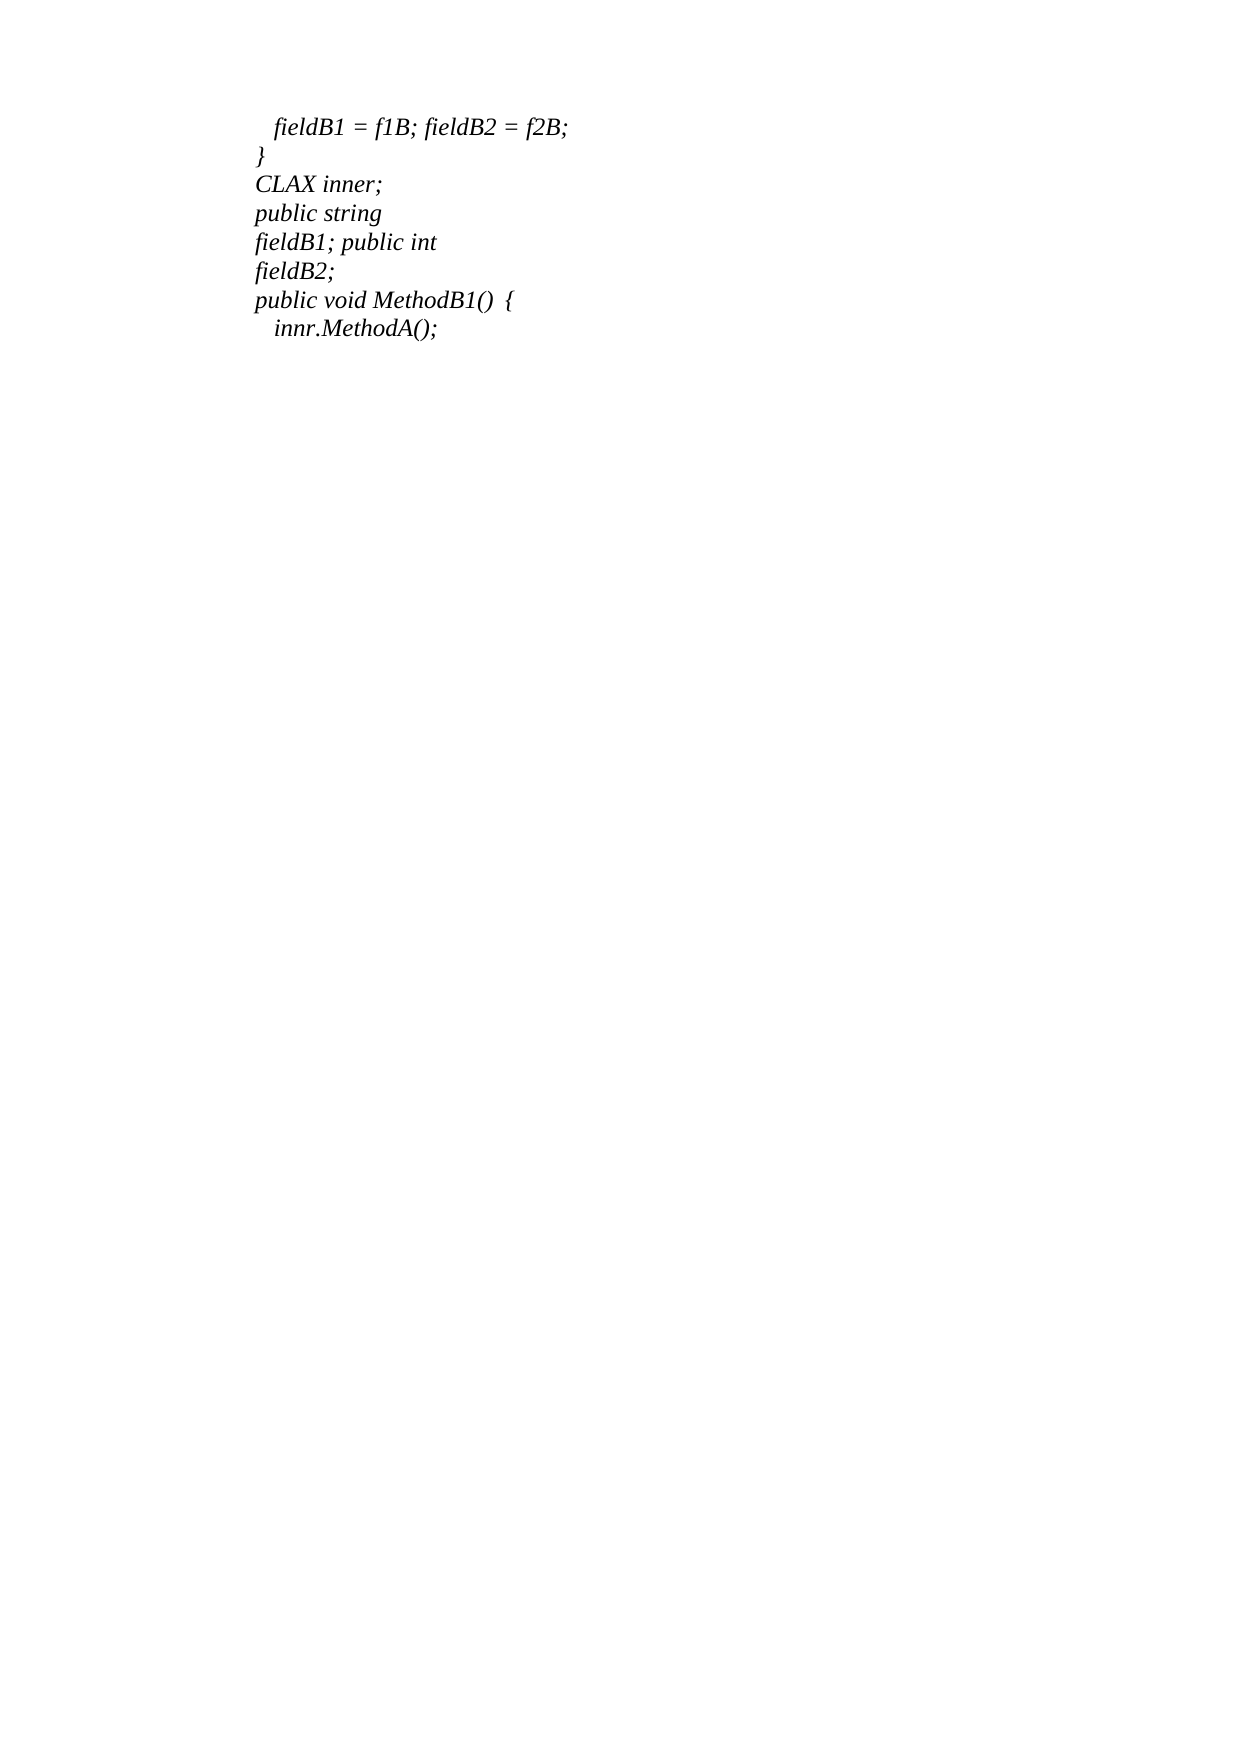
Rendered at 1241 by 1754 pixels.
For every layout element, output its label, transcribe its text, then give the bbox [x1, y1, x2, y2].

text fieldB1 = f1B; fieldB2 = f2B; [273, 112, 1201, 141]
text public string fieldB1; public int fieldB2; [255, 198, 470, 285]
text } [255, 141, 1201, 170]
text CLAX inner; [255, 170, 1201, 198]
text public void MethodB1() { innr.MethodA(); [255, 285, 552, 342]
